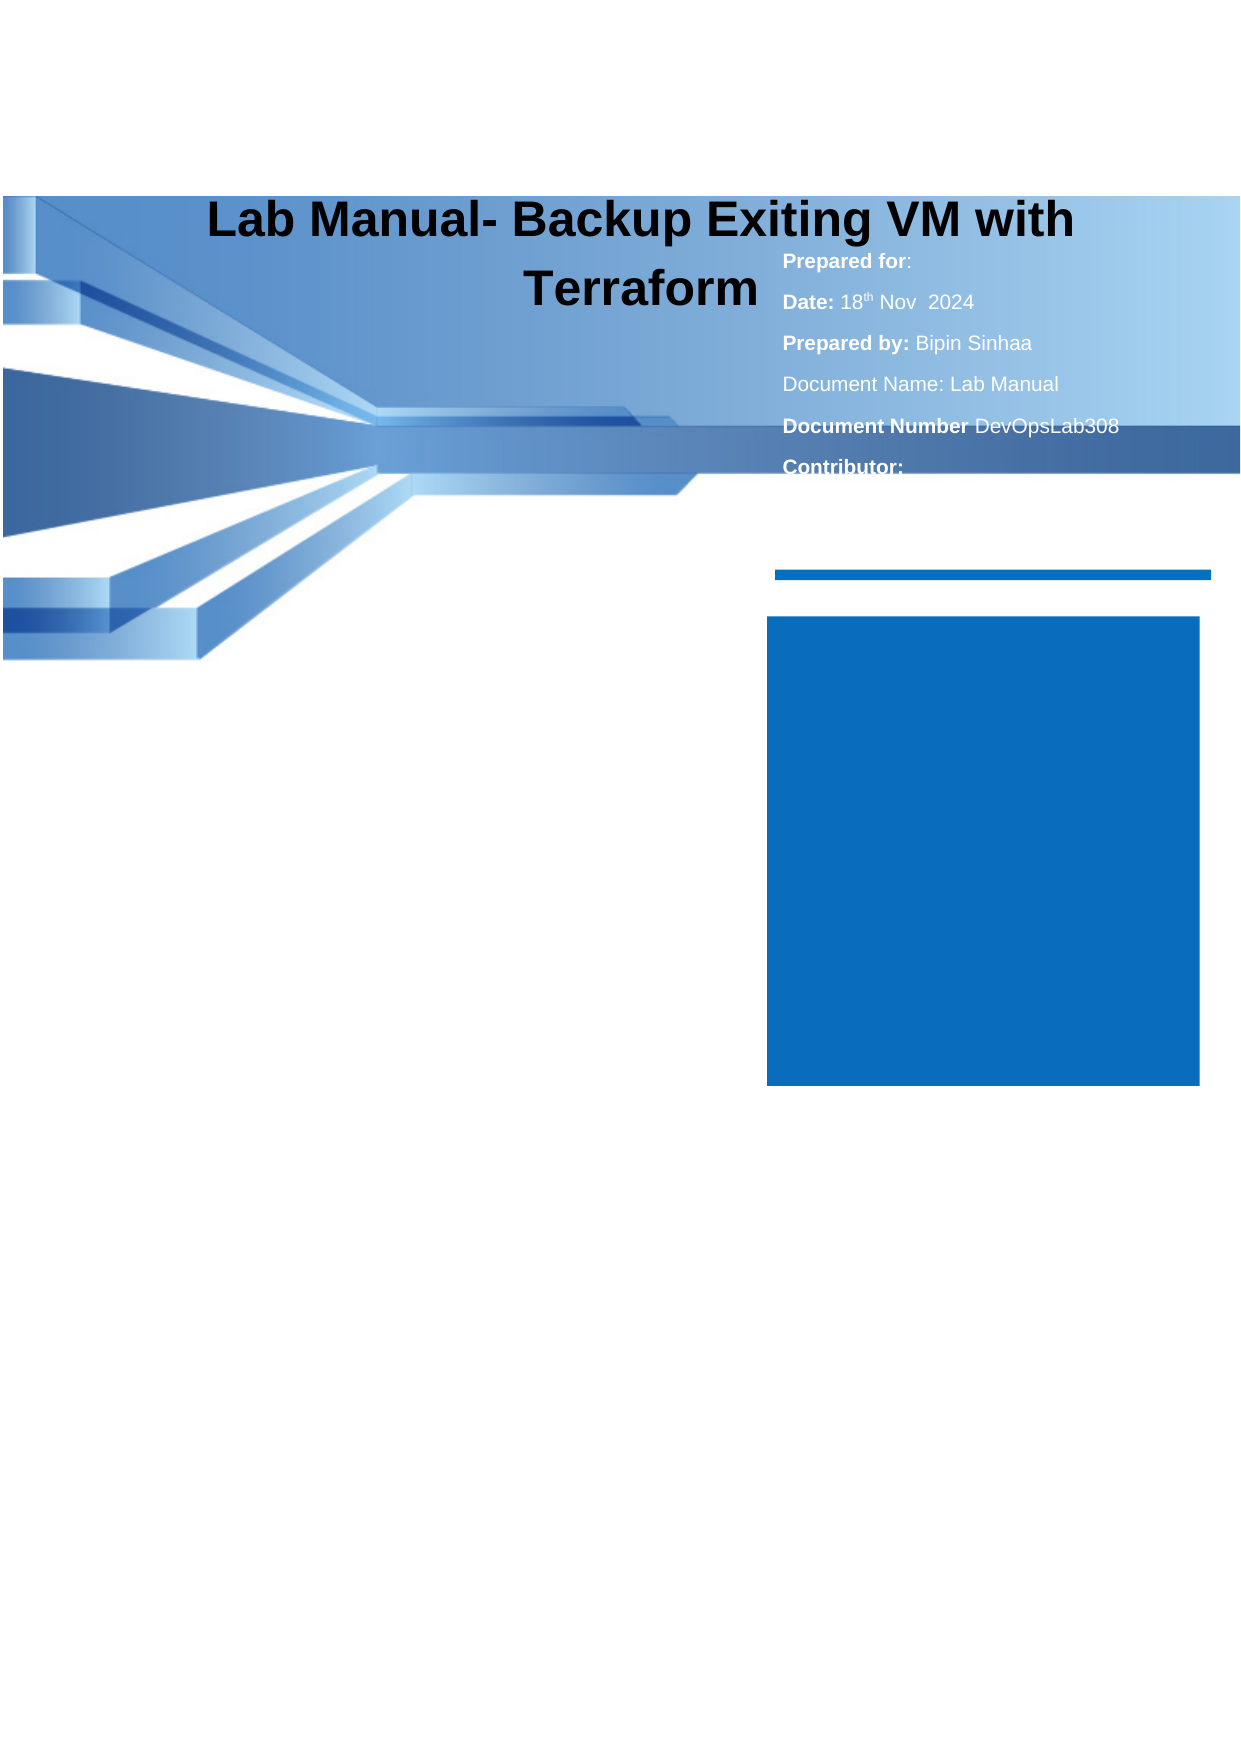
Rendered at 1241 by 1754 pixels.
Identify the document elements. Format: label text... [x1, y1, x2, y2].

picture [3, 196, 1241, 662]
text Lab Manual- Backup Exiting VM with Terraform [148, 190, 1134, 316]
